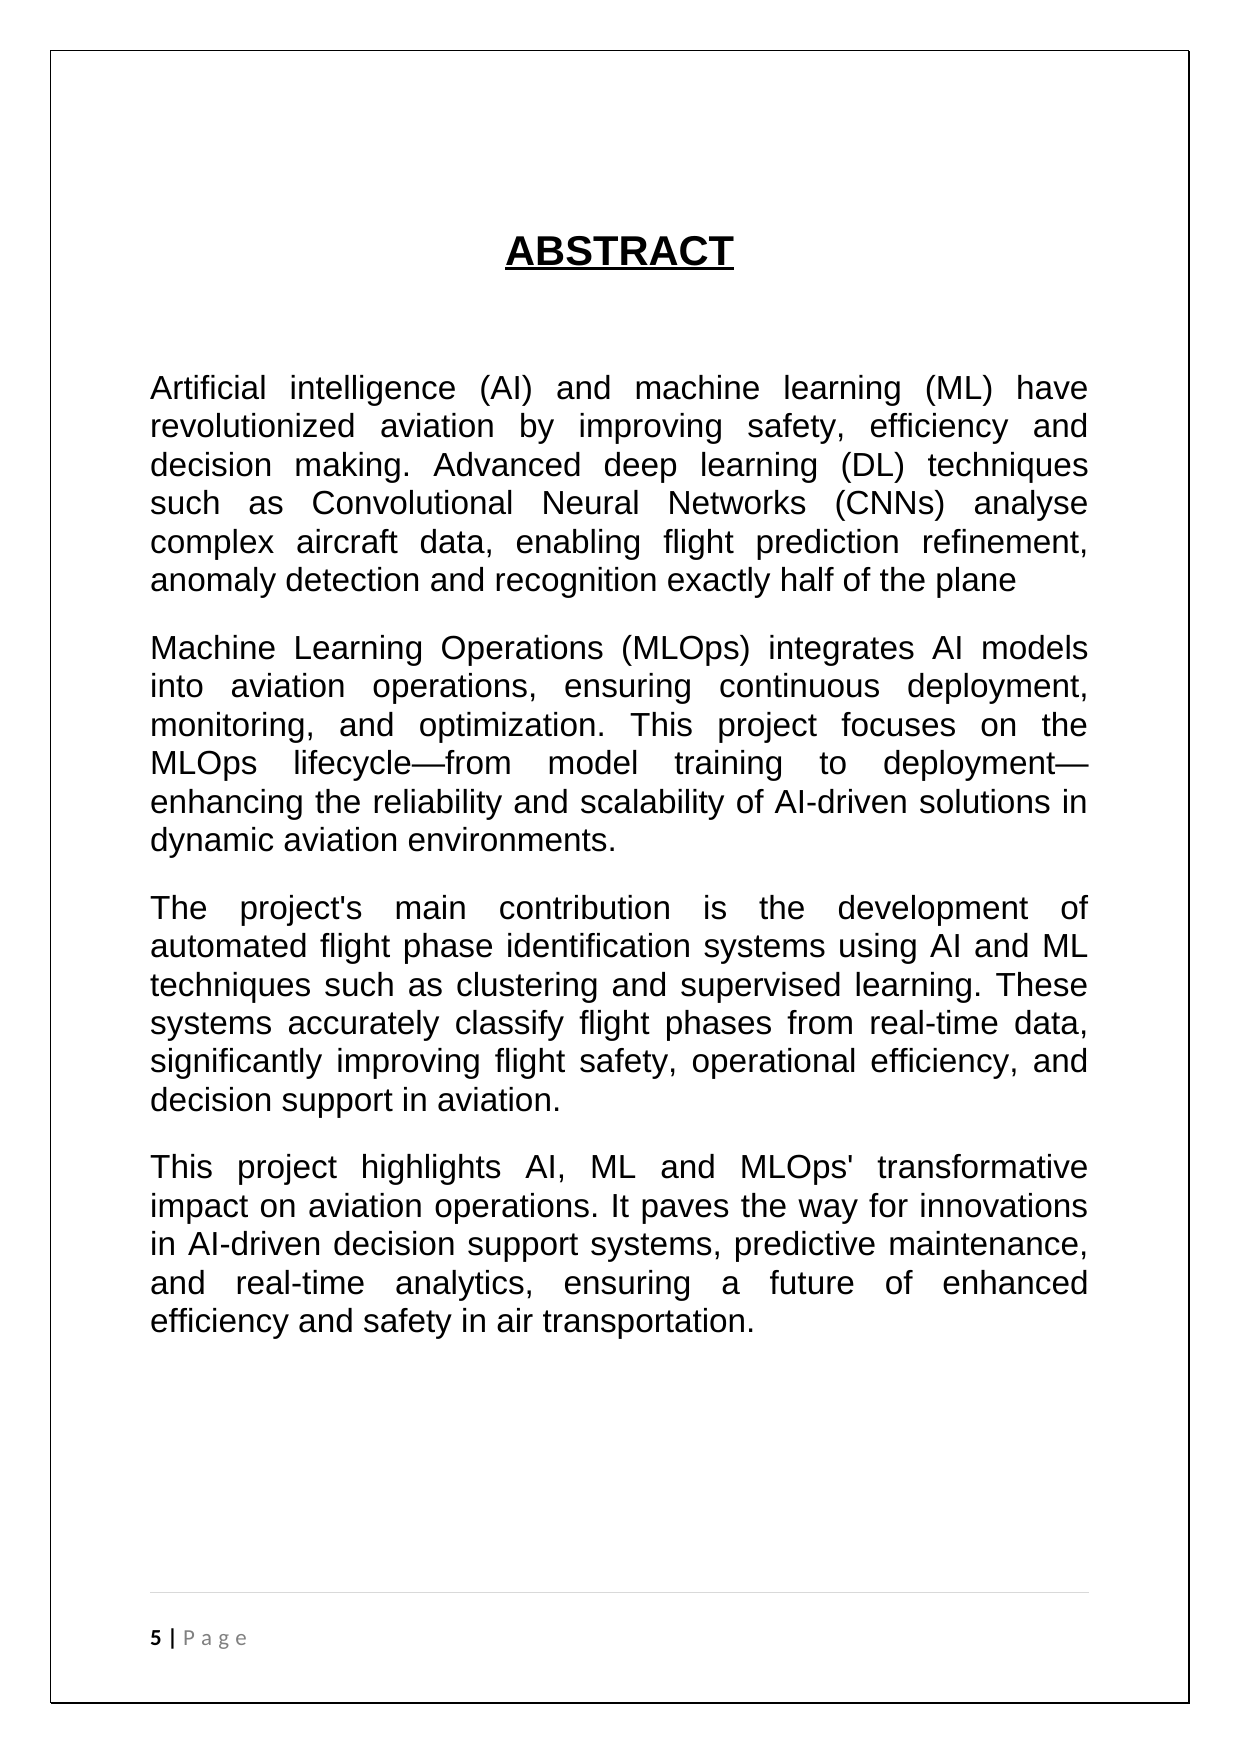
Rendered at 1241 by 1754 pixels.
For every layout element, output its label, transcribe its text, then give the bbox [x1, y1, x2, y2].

text This project highlights AI, ML and MLOps' transformative impact on aviation operations. It paves the way for innovations in AI-driven decision support systems, predictive maintenance, and real-time analytics, ensuring a future of enhanced efficiency and safety in air transportation. [150, 1147, 1089, 1340]
text The project's main contribution is the development of automated flight phase identification systems using AI and ML techniques such as clustering and supervised learning. These systems accurately classify flight phases from real-time data, significantly improving flight safety, operational efficiency, and decision support in aviation. [150, 888, 1089, 1118]
text Machine Learning Operations (MLOps) integrates AI models into aviation operations, ensuring continuous deployment, monitoring, and optimization. This project focuses on the MLOps lifecycle—from model training to deployment—enhancing the reliability and scalability of AI-driven solutions in dynamic aviation environments. [150, 628, 1089, 858]
text Artificial intelligence (AI) and machine learning (ML) have revolutionized aviation by improving safety, efficiency and decision making. Advanced deep learning (DL) techniques such as Convolutional Neural Networks (CNNs) analyse complex aircraft data, enabling flight prediction refinement, anomaly detection and recognition exactly half of the plane [150, 368, 1089, 599]
text ABSTRACT [150, 226, 1089, 274]
